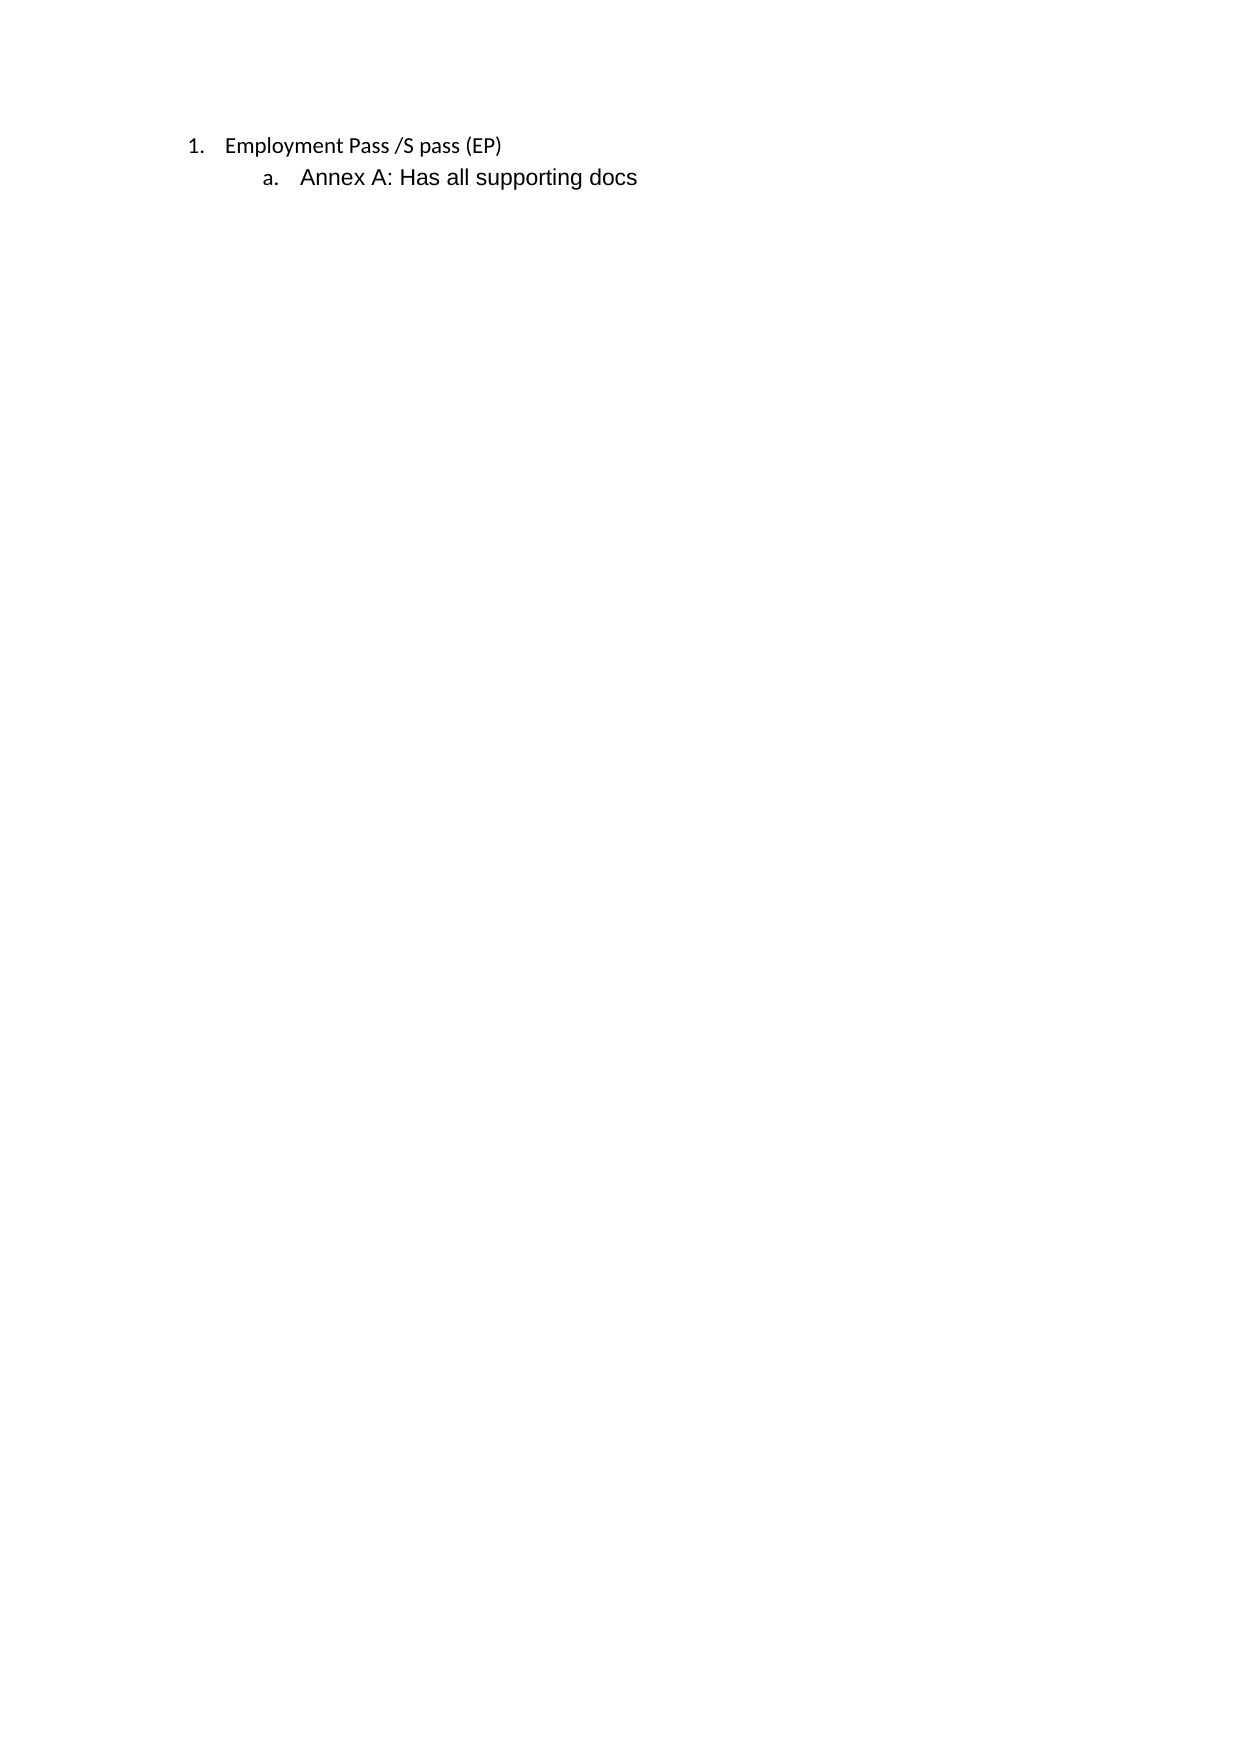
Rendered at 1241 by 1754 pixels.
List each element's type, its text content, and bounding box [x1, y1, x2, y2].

list Employment Pass /S pass (EP) [187, 131, 1090, 159]
list Annex A: Has all supporting docs [262, 163, 1090, 191]
